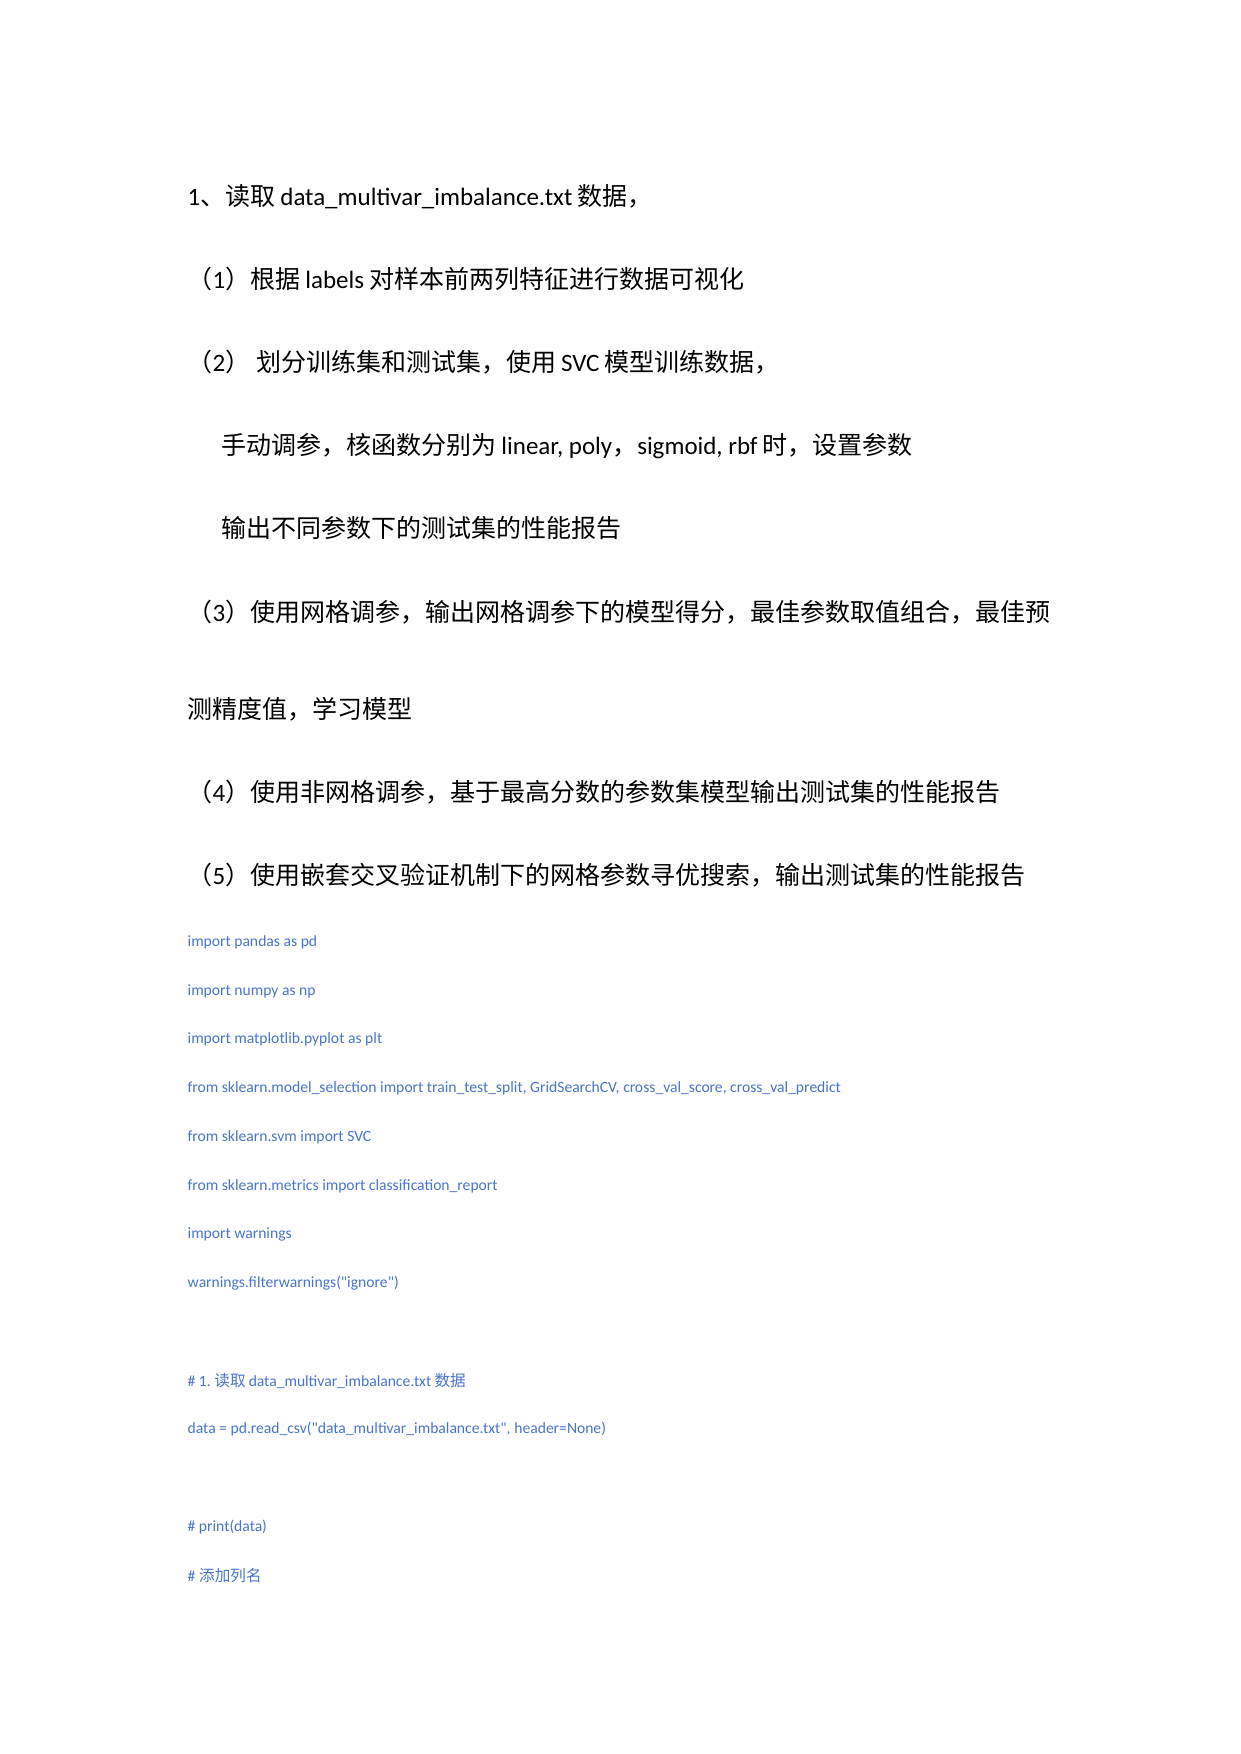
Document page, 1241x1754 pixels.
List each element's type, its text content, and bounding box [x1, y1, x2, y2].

text 手动调参，核函数分别为linear, poly，sigmoid, rbf时，设置参数 [187, 411, 1053, 476]
text （4）使用非网格调参，基于最高分数的参数集模型输出测试集的性能报告 [187, 758, 1053, 823]
text （5）使用嵌套交叉验证机制下的网格参数寻优搜索，输出测试集的性能报告 [187, 841, 1053, 906]
text （1）根据labels对样本前两列特征进行数据可视化 [187, 245, 1053, 310]
text 输出不同参数下的测试集的性能报告 [187, 494, 1053, 559]
text （2） 划分训练集和测试集，使用SVC模型训练数据， [187, 328, 1053, 393]
text 1、读取data_multivar_imbalance.txt数据， [187, 162, 1053, 227]
text （3）使用网格调参，输出网格调参下的模型得分，最佳参数取值组合，最佳预测精度值，学习模型 [187, 578, 1053, 740]
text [187, 924, 1053, 1591]
